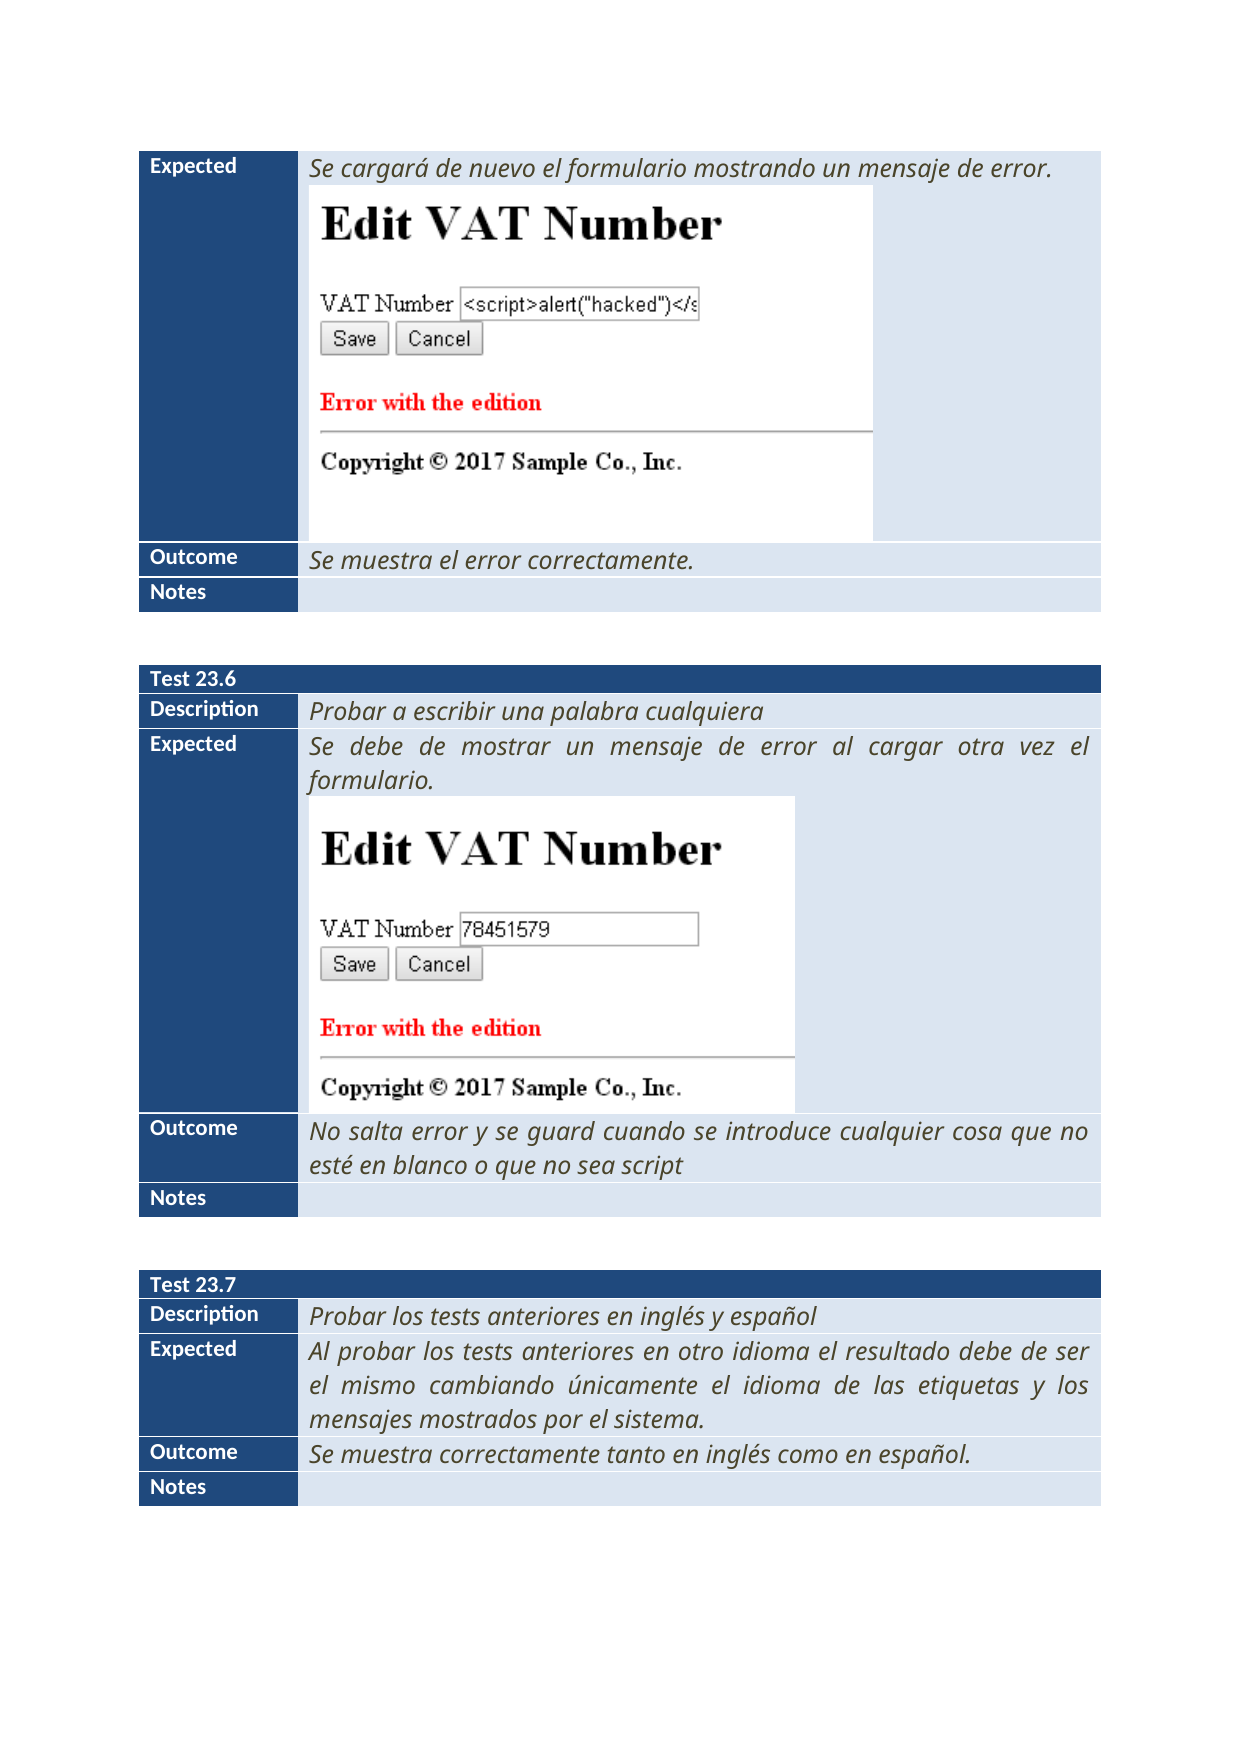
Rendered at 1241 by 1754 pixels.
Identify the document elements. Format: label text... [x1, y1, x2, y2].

table_cell Notes [139, 1472, 298, 1506]
table_cell Se muestra el error correctamente. [298, 543, 1101, 576]
table_cell Notes [139, 1183, 298, 1217]
table_cell [298, 1183, 1101, 1217]
table_cell Se muestra correctamente tanto en inglés como en español. [298, 1437, 1101, 1471]
table_cell [298, 578, 1101, 612]
table_cell Probar a escribir una palabra cualquiera [298, 694, 1101, 728]
picture [308, 185, 873, 542]
table_cell Outcome [139, 1437, 298, 1471]
table_header Test 23.6 [139, 665, 1101, 693]
table_cell Notes [139, 578, 298, 612]
table_cell Al probar los tests anteriores en otro idioma el resultado debe de ser el mismo cambiando únicamente el idioma de las etiquetas y los mensajes mostrados por el sistema. [298, 1334, 1101, 1436]
table_cell Description [139, 1299, 298, 1333]
table_header Test 23.7 [139, 1270, 1101, 1298]
table_cell [298, 1472, 1101, 1506]
table_cell Outcome [139, 543, 298, 576]
table_cell Expected [139, 1334, 298, 1436]
table_cell Se debe de mostrar un mensaje de error al cargar otra vez el formulario. [298, 729, 1101, 1112]
table_cell No salta error y se guard cuando se introduce cualquier cosa que no esté en blanco o que no sea script [298, 1114, 1101, 1182]
table_cell Probar los tests anteriores en inglés y español [298, 1299, 1101, 1333]
table_cell Outcome [139, 1114, 298, 1182]
picture [308, 796, 795, 1113]
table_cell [298, 151, 1101, 541]
table_cell Expected [139, 151, 298, 541]
table_cell Expected [139, 729, 298, 1112]
table_cell Description [139, 694, 298, 728]
